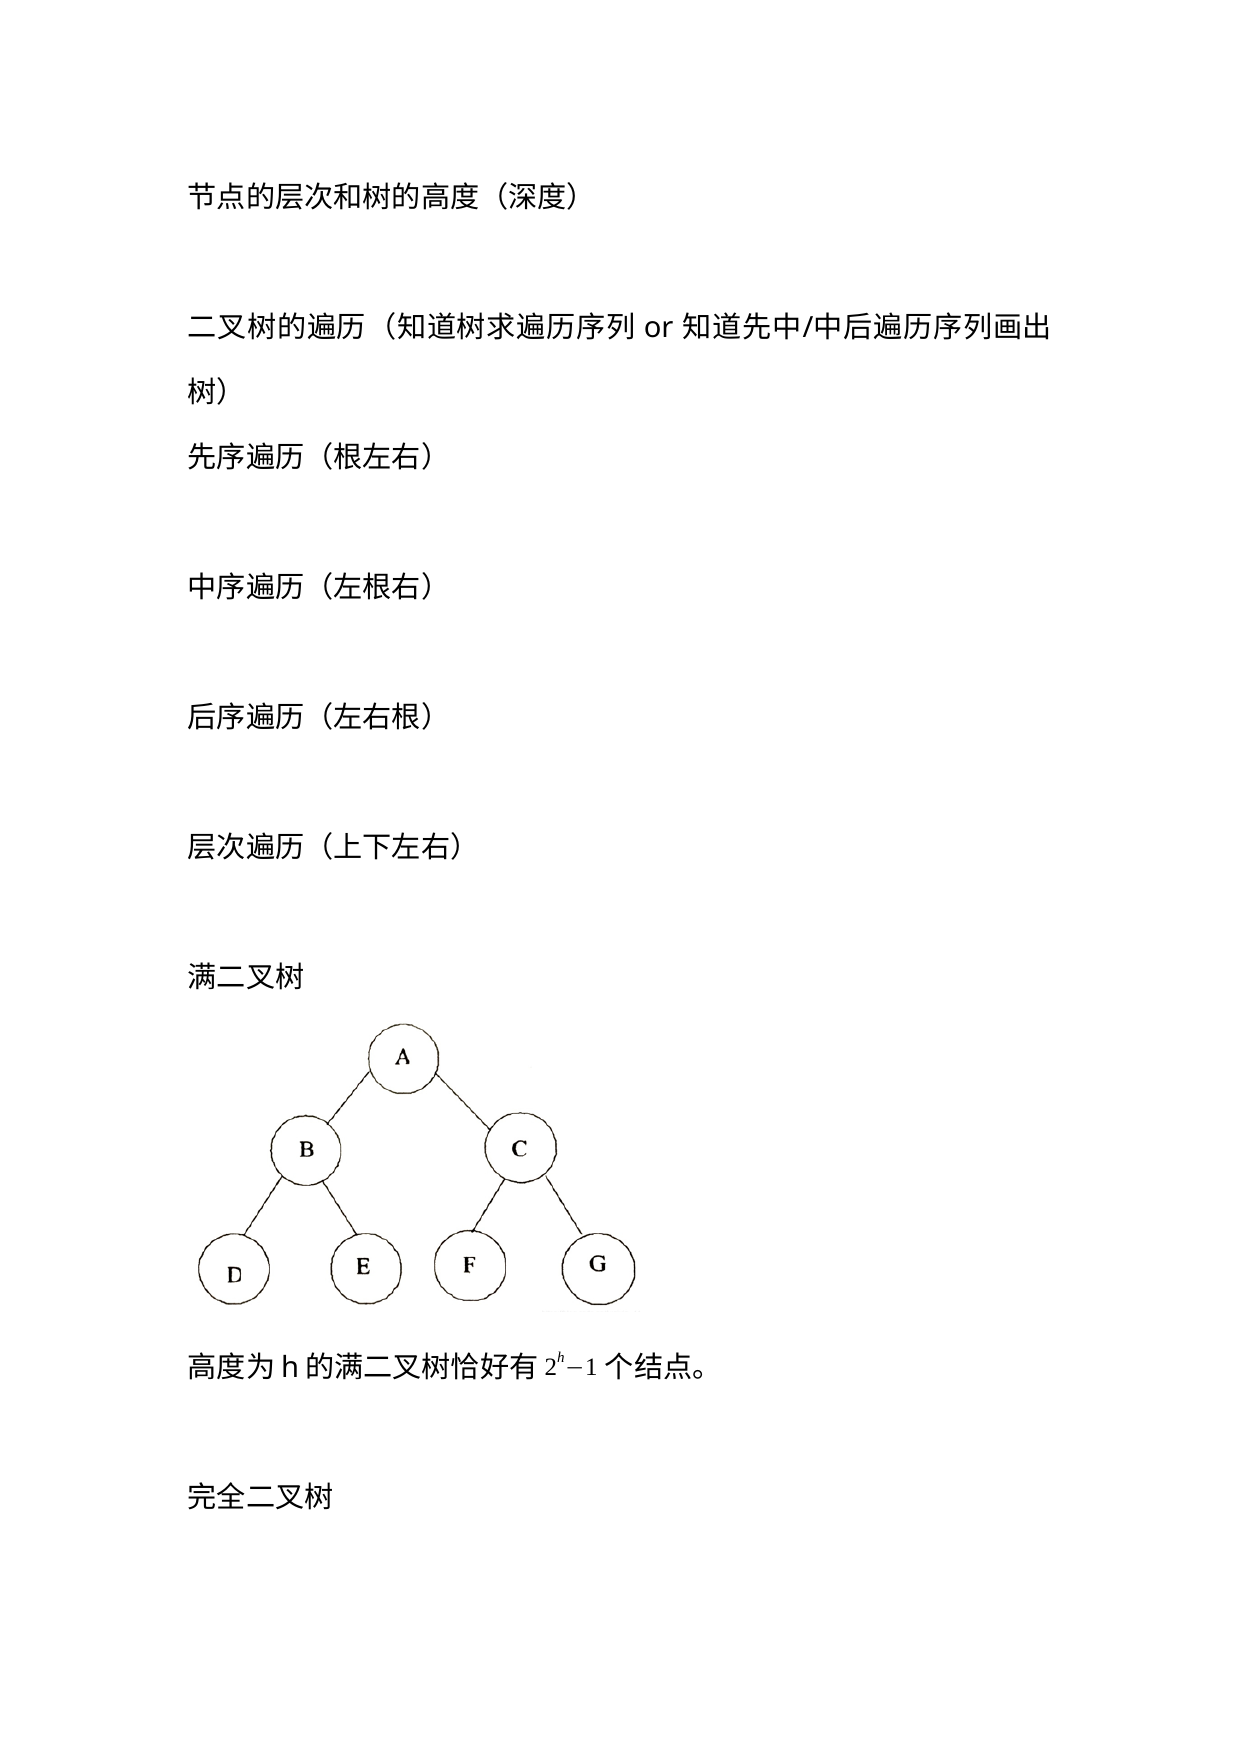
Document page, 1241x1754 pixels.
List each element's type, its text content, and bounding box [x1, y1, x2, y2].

text 高度为h的满二叉树恰好有 个结点。 [187, 1332, 1053, 1397]
text 后序遍历（左右根） [187, 682, 1053, 747]
text 二叉树的遍历（知道树求遍历序列 or 知道先中/中后遍历序列画出树） [187, 292, 1053, 422]
text 中序遍历（左根右） [187, 552, 1053, 617]
picture [187, 1007, 640, 1312]
text 满二叉树 [187, 942, 1053, 1007]
text 节点的层次和树的高度（深度） [187, 162, 1053, 227]
text 完全二叉树 [187, 1462, 1053, 1527]
text 层次遍历（上下左右） [187, 812, 1053, 877]
text 先序遍历（根左右） [187, 422, 1053, 487]
